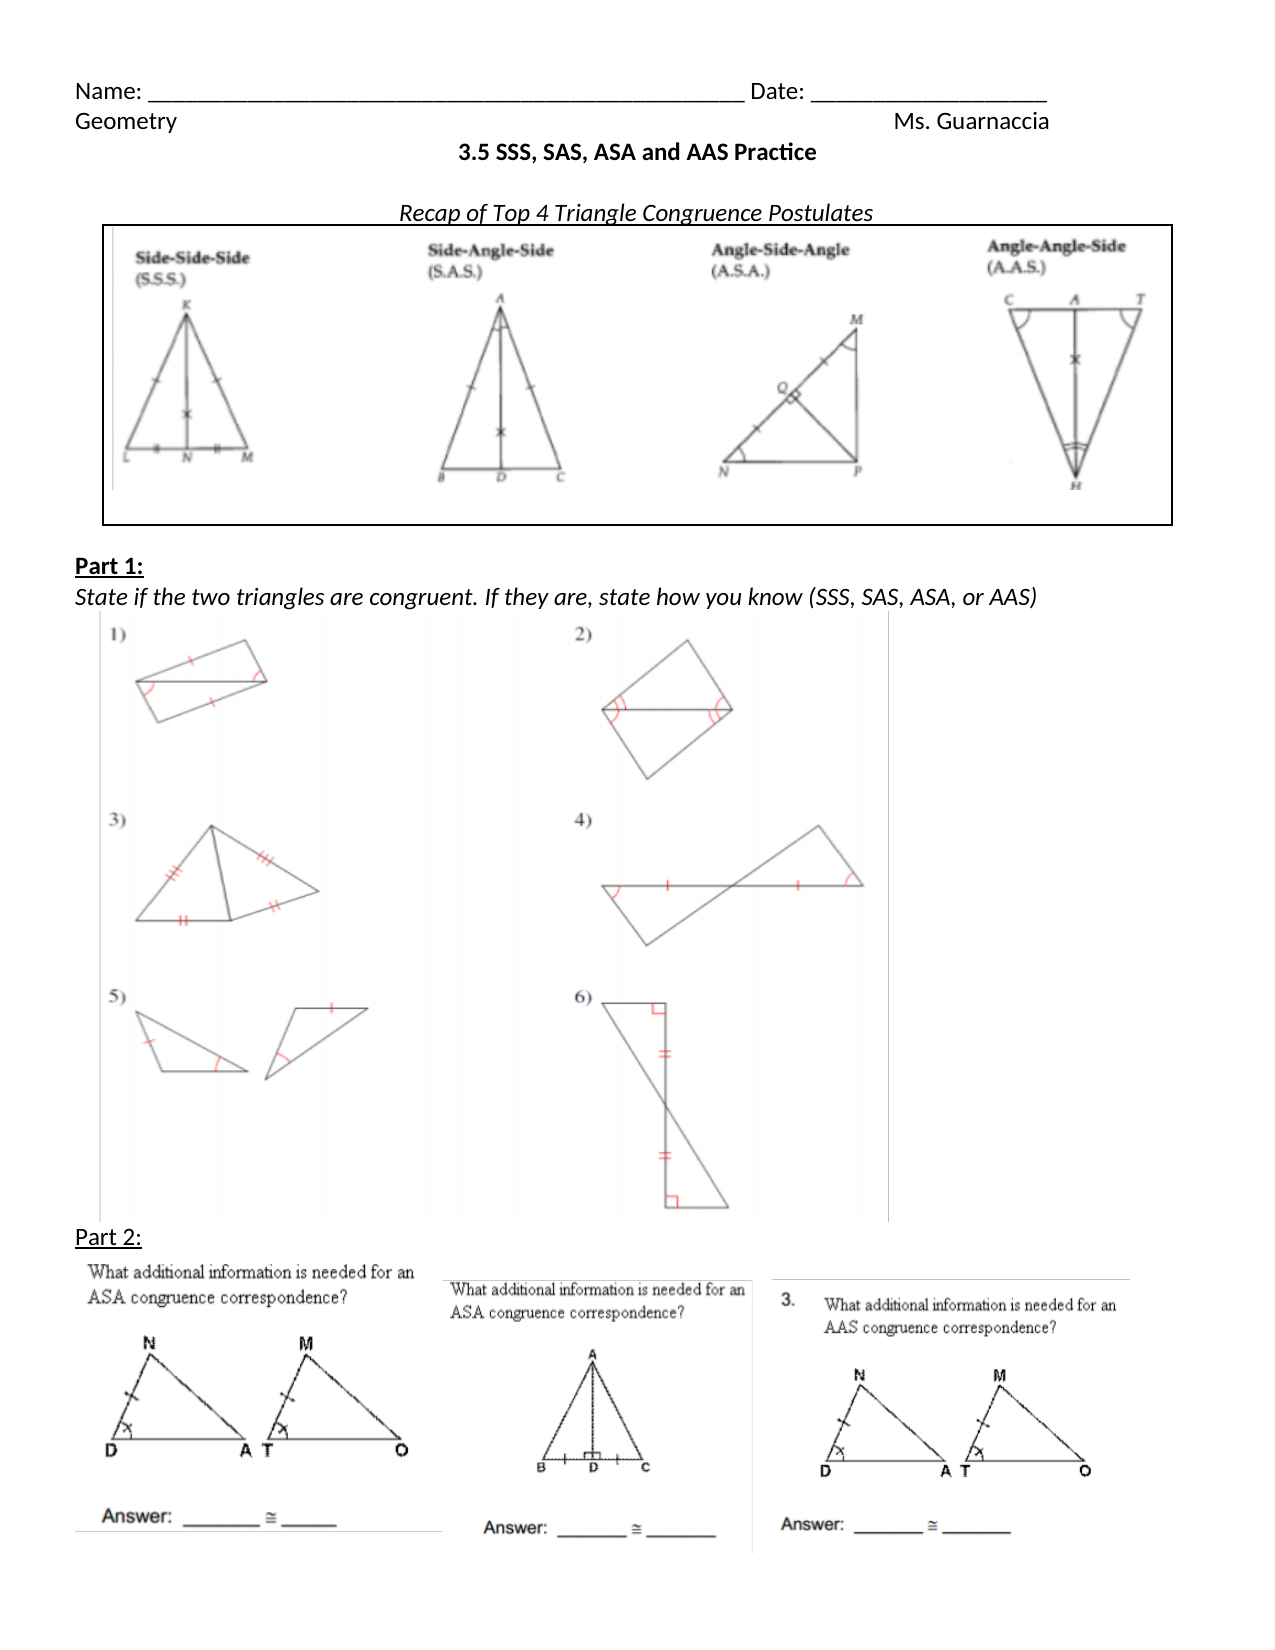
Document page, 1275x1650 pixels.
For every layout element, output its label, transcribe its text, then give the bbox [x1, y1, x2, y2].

text Part 1: [75, 551, 1200, 581]
text 3.5 SSS, SAS, ASA and AAS Practice [75, 136, 1200, 167]
picture [75, 611, 914, 1222]
picture [75, 1251, 1130, 1554]
text Part 2: [75, 1221, 1200, 1252]
text State if the two triangles are congruent. If they are, state how you know (SSS, SAS, ASA, or AAS) [75, 581, 1200, 612]
text Recap of Top 4 Triangle Congruence Postulates [75, 197, 1200, 228]
picture [107, 227, 1168, 490]
